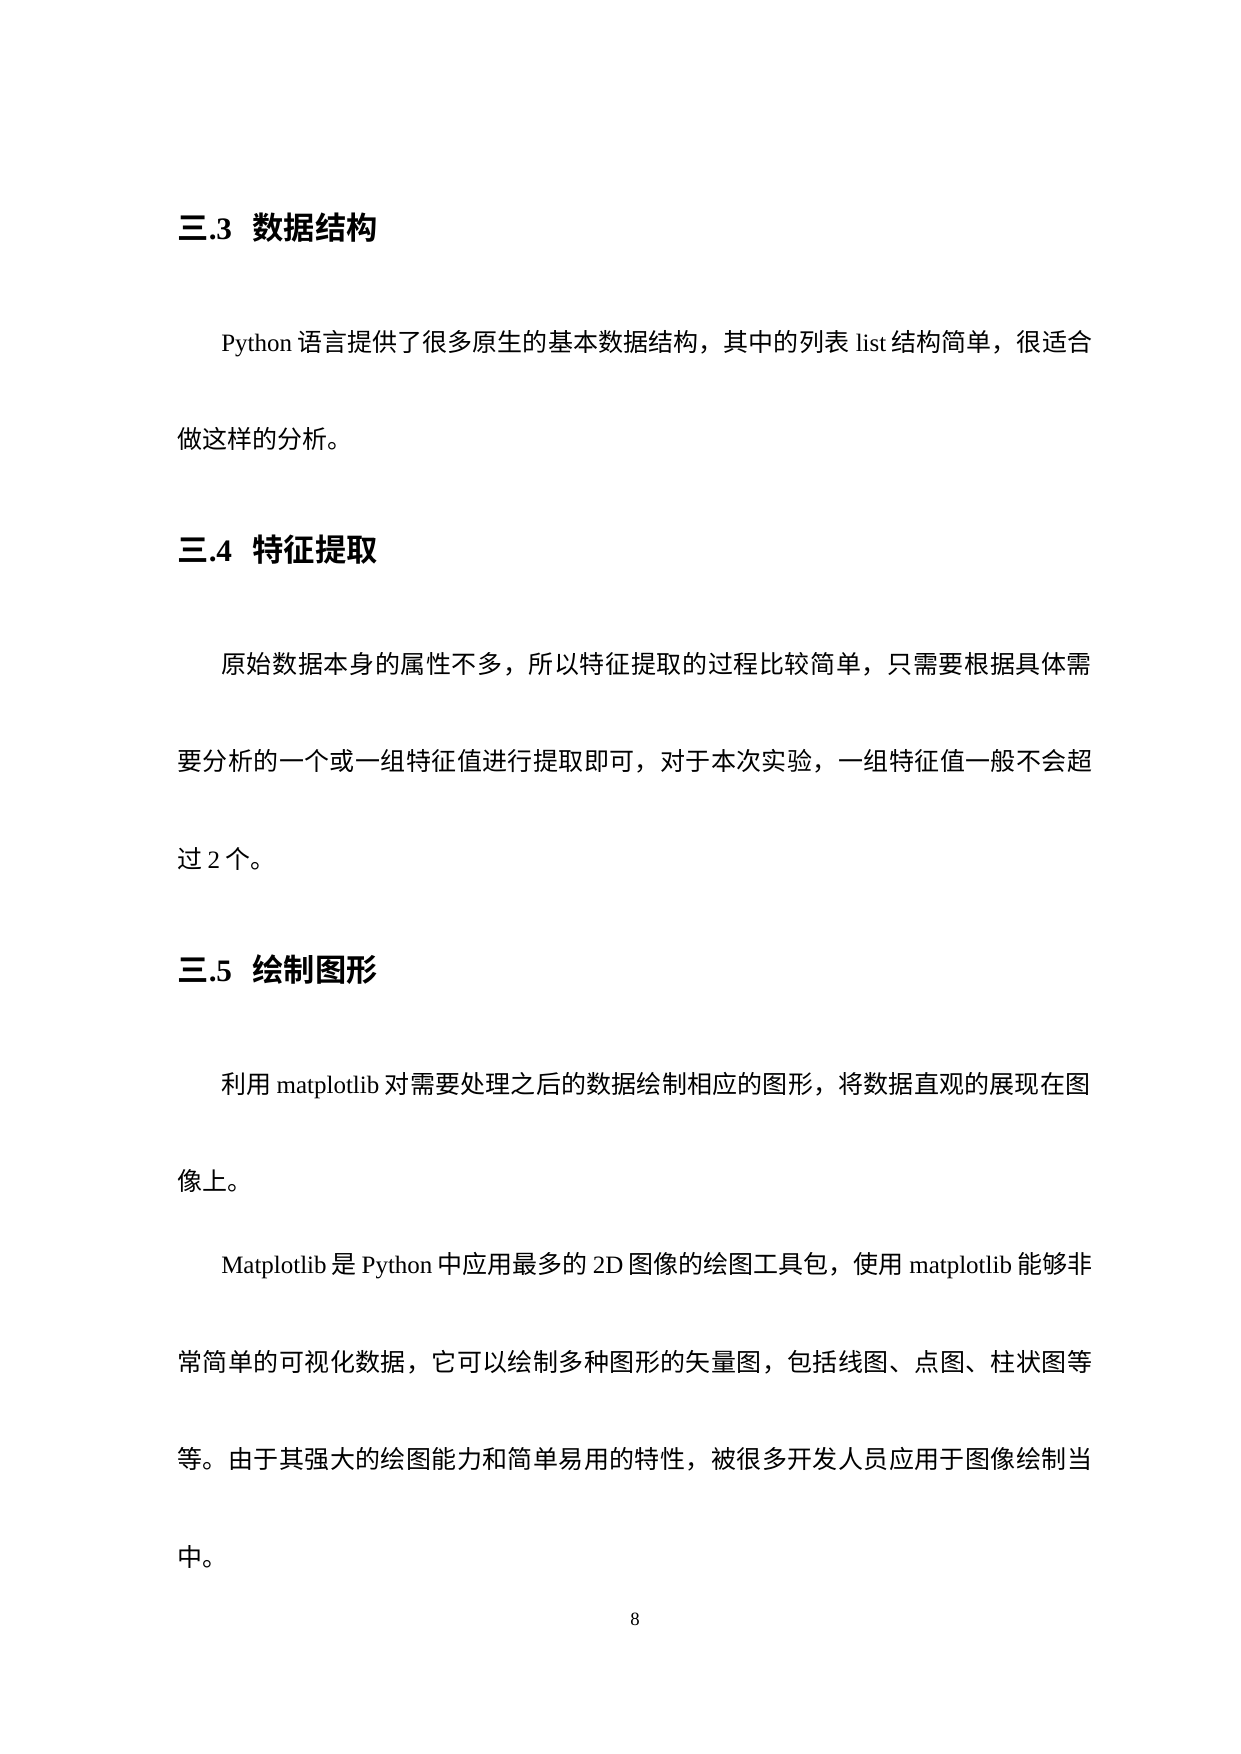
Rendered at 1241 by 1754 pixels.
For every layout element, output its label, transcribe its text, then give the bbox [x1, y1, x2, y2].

text Python语言提供了很多原生的基本数据结构，其中的列表list结构简单，很适合做这样的分析。 [177, 308, 1092, 470]
text Matplotlib是Python中应用最多的2D图像的绘图工具包，使用matplotlib能够非常简单的可视化数据，它可以绘制多种图形的矢量图，包括线图、点图、柱状图等等。由于其强大的绘图能力和简单易用的特性，被很多开发人员应用于图像绘制当中。 [177, 1231, 1092, 1588]
text 利用matplotlib对需要处理之后的数据绘制相应的图形，将数据直观的展现在图像上。 [177, 1050, 1092, 1212]
subtitle 特征提取 [177, 515, 1092, 580]
subtitle 绘制图形 [177, 935, 1092, 1000]
text 原始数据本身的属性不多，所以特征提取的过程比较简单，只需要根据具体需要分析的一个或一组特征值进行提取即可，对于本次实验，一组特征值一般不会超过2个。 [177, 630, 1092, 890]
subtitle 数据结构 [177, 193, 1092, 258]
